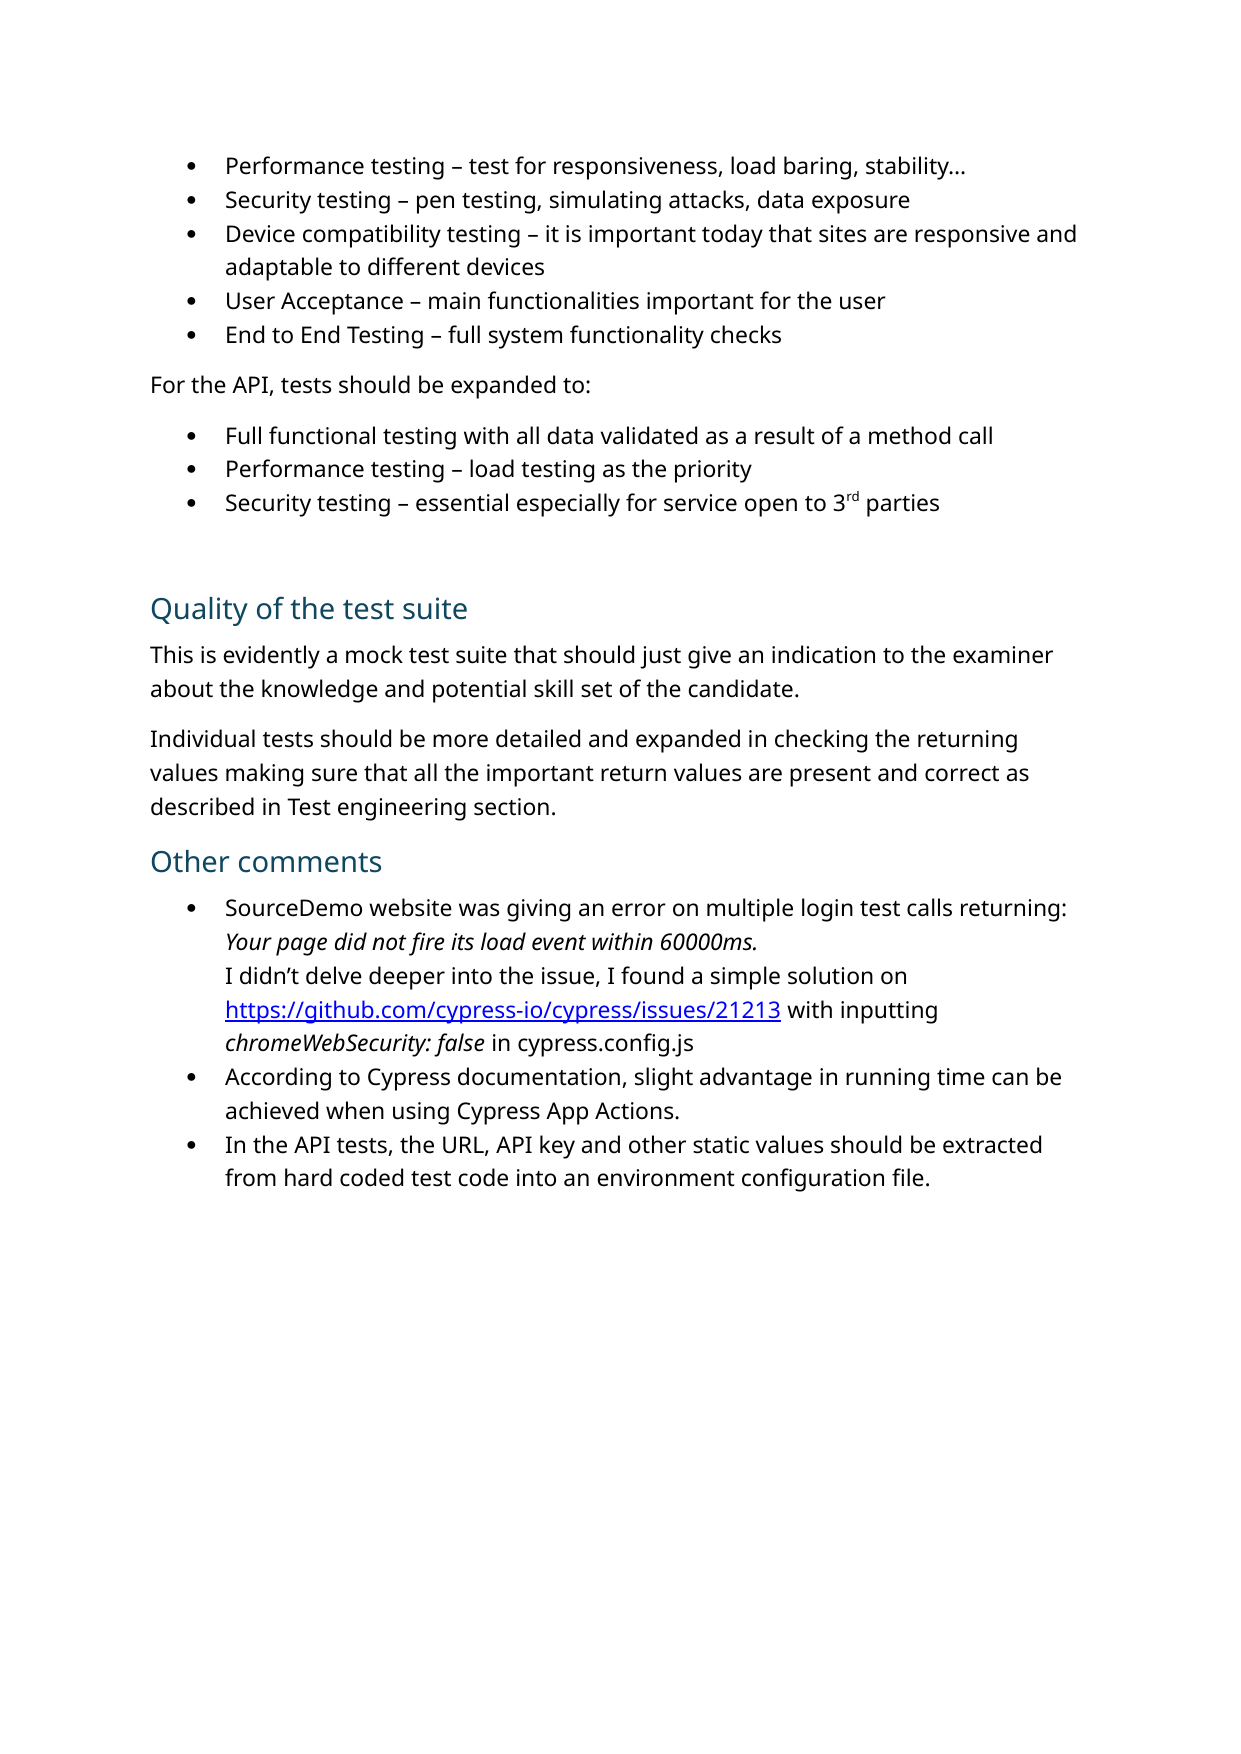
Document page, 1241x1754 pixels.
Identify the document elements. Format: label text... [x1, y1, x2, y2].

list Device compatibility testing – it is important today that sites are responsive and adaptable to different devices [187, 217, 1090, 282]
list According to Cypress documentation, slight advantage in running time can be achieved when using Cypress App Actions. [187, 1061, 1090, 1126]
list Performance testing – load testing as the priority [187, 453, 1090, 484]
list Security testing – pen testing, simulating attacks, data exposure [187, 184, 1090, 215]
text For the API, tests should be expanded to: [150, 369, 1090, 400]
list Full functional testing with all data validated as a result of a method call [187, 419, 1090, 451]
list SourceDemo website was giving an error on multiple login test calls returning: Your page did not fire its load event within 60000ms. I didn’t delve deeper into the issue, I found a simple solution on https://github.com/cypress-io/cypress/issues/21213 with inputting chromeWebSecurity: false in cypress.config.js [187, 892, 1090, 1058]
subtitle Quality of the test suite [150, 588, 1090, 628]
list In the API tests, the URL, API key and other static values should be extracted from hard coded test code into an environment configuration file. [187, 1128, 1090, 1193]
list Performance testing – test for responsiveness, load baring, stability… [187, 150, 1090, 181]
subtitle Other comments [150, 841, 1090, 881]
list Security testing – essential especially for service open to 3rd parties [187, 487, 1090, 518]
list End to End Testing – full system functionality checks [187, 319, 1090, 350]
list User Acceptance – main functionalities important for the user [187, 285, 1090, 316]
text Individual tests should be more detailed and expanded in checking the returning values making sure that all the important return values are present and correct as described in Test engineering section. [150, 723, 1090, 822]
text This is evidently a mock test suite that should just give an indication to the examiner about the knowledge and potential skill set of the candidate. [150, 639, 1090, 704]
